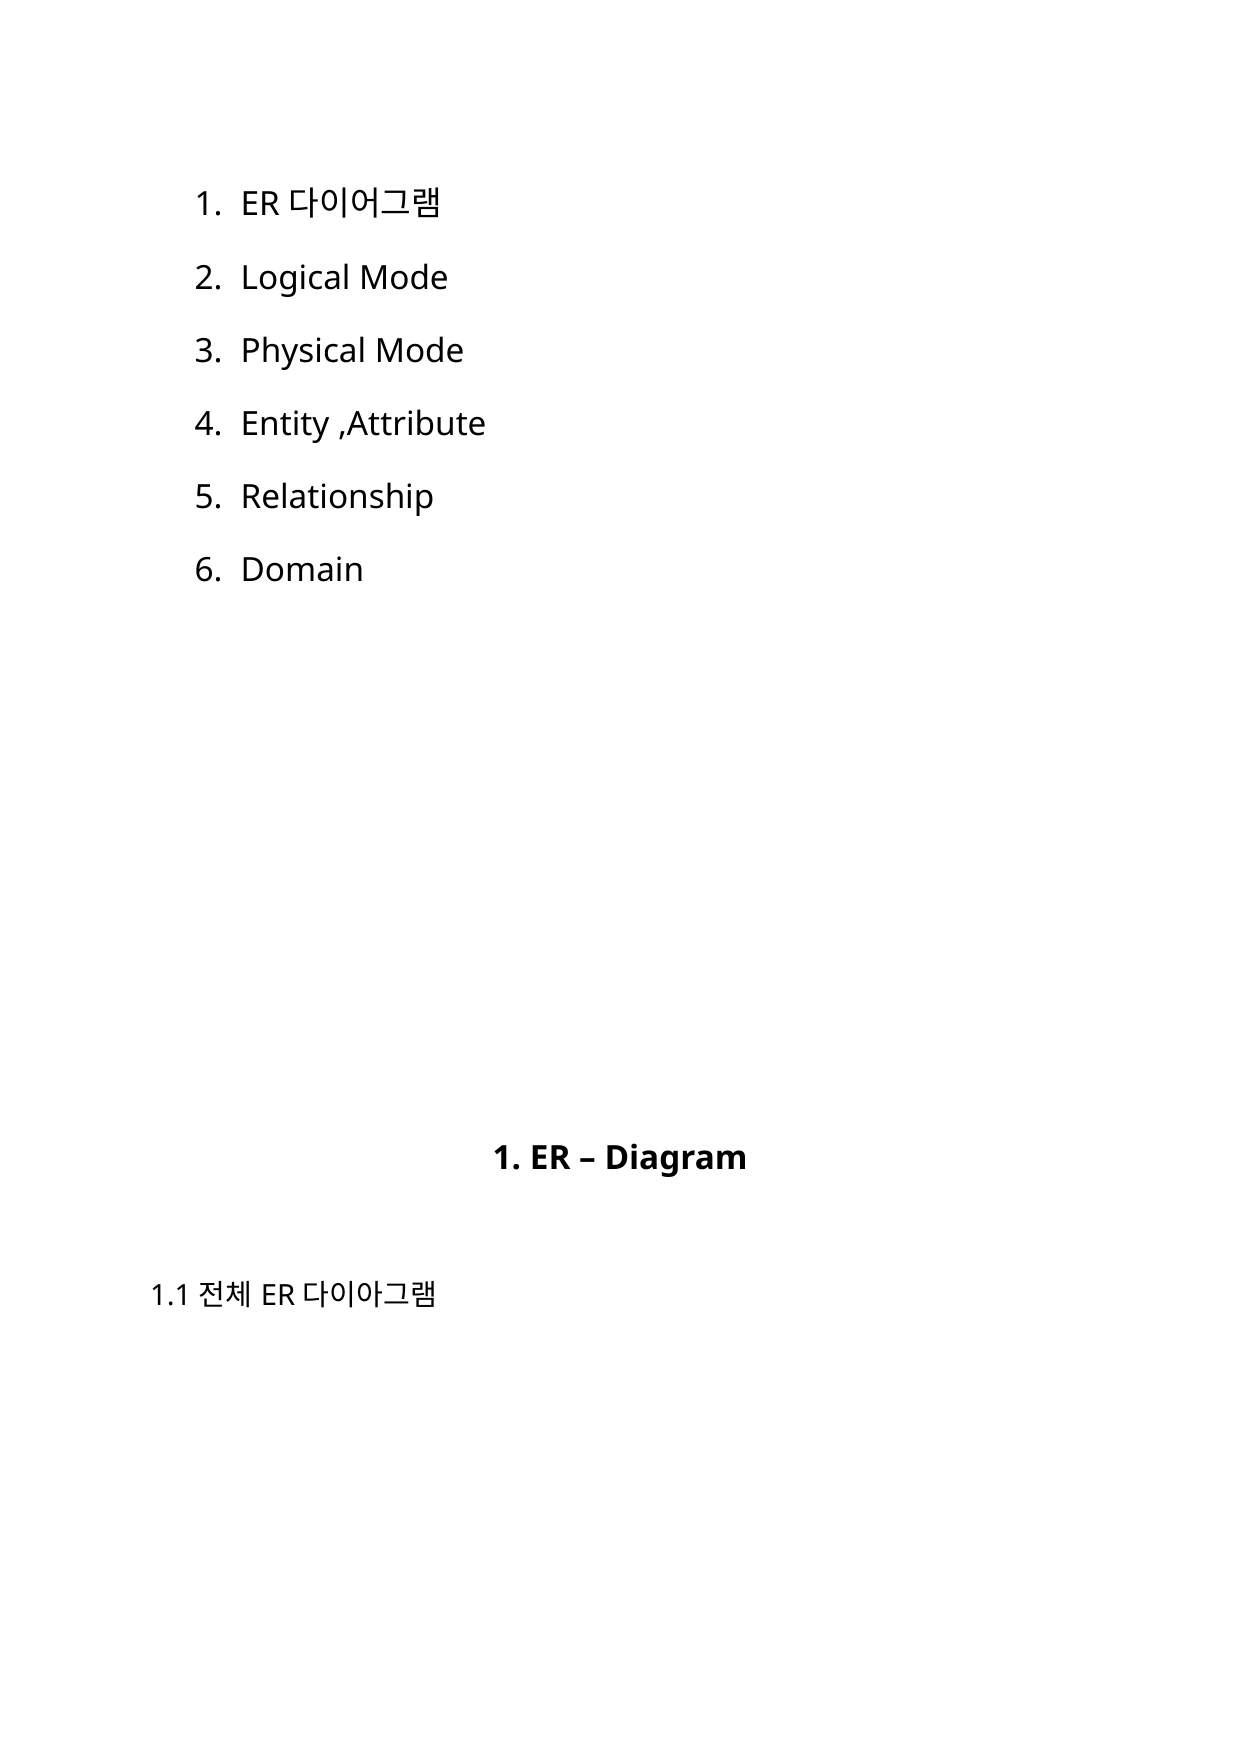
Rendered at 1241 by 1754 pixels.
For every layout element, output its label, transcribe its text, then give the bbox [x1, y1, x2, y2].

list Physical Mode [194, 327, 1090, 372]
title 1. ER – Diagram [150, 1134, 1090, 1179]
list Domain [194, 546, 1090, 591]
list ER 다이어그램 [194, 177, 1090, 226]
list Relationship [194, 473, 1090, 518]
list Entity ,Attribute [194, 400, 1090, 445]
subtitle 1.1 전체 ER 다이아그램 [150, 1272, 1090, 1314]
list Logical Mode [194, 254, 1090, 299]
